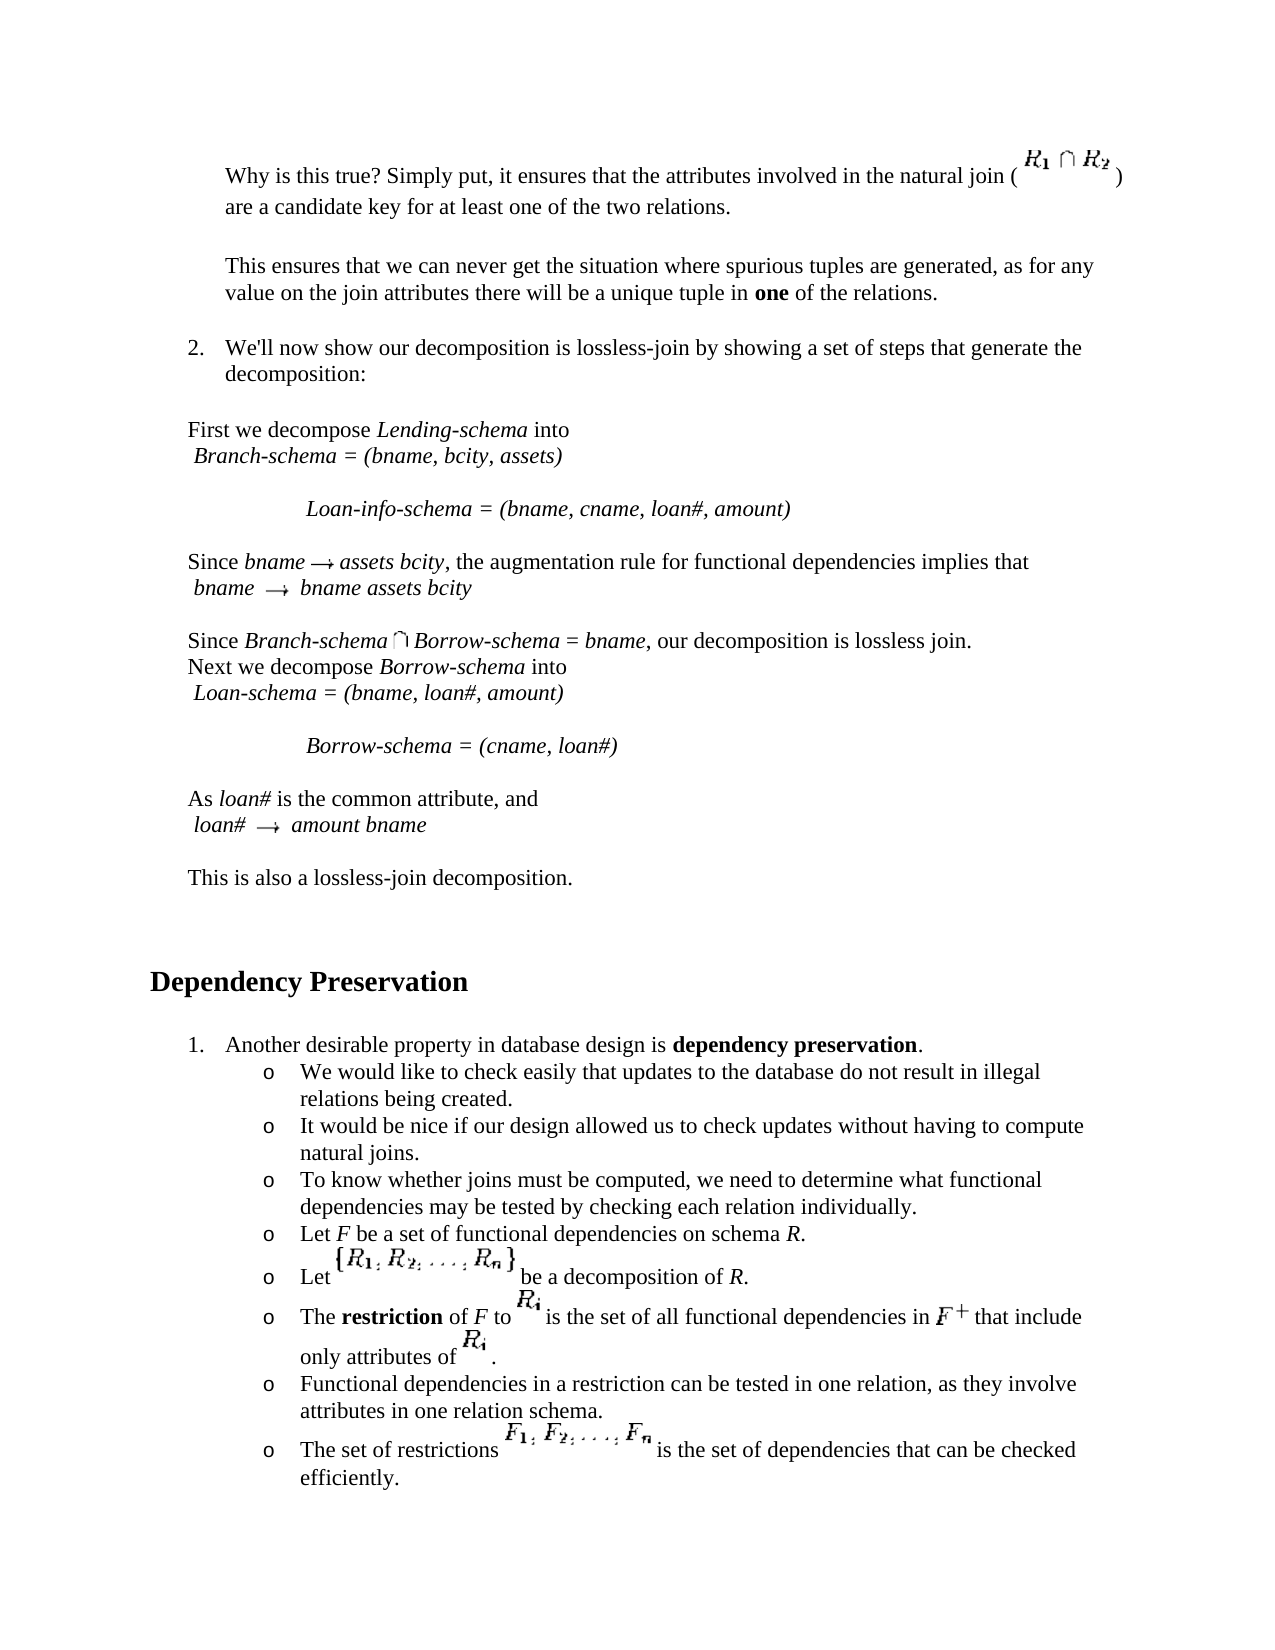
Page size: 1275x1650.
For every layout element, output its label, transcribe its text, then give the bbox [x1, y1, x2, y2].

list Let be a decomposition of R. [262, 1247, 1125, 1290]
text bname bname assets bcity [187, 574, 1125, 600]
text Borrow-schema = (cname, loan#) [187, 732, 1125, 758]
text Branch-schema = (bname, bcity, assets) [187, 442, 1125, 469]
text loan# amount bname [187, 811, 1125, 838]
list Functional dependencies in a restriction can be tested in one relation, as they involve attributes in one relation schema. [262, 1369, 1125, 1423]
text First we decompose Lending-schema into [187, 416, 1125, 442]
text As loan# is the common attribute, and [187, 785, 1125, 811]
subtitle Dependency Preservation [150, 964, 1125, 997]
text This ensures that we can never get the situation where spurious tuples are generated, as for any value on the join attributes there will be a unique tuple in one of the relations. [225, 252, 1125, 305]
text Loan-schema = (bname, loan#, amount) [187, 679, 1125, 706]
text Since bname assets bcity, the augmentation rule for functional dependencies implies that [187, 548, 1125, 574]
picture [265, 585, 289, 596]
list We'll now show our decomposition is lossless-join by showing a set of steps that generate the decomposition: [187, 334, 1125, 387]
text Loan-info-schema = (bname, cname, loan#, amount) [187, 495, 1125, 521]
list We would like to check easily that updates to the database do not result in illegal relations being created. [262, 1058, 1125, 1112]
picture [462, 1330, 486, 1365]
picture [393, 631, 408, 649]
text Next we decompose Borrow-schema into [187, 653, 1125, 679]
picture [936, 1304, 969, 1325]
picture [256, 822, 280, 833]
list To know whether joins must be computed, we need to determine what functional dependencies may be tested by checking each relation individually. [262, 1166, 1125, 1220]
list It would be nice if our design allowed us to check updates without having to compute natural joins. [262, 1112, 1125, 1166]
list Another desirable property in database design is dependency preservation. [187, 1032, 1125, 1058]
picture [517, 1290, 540, 1325]
picture [505, 1423, 651, 1458]
text This is also a lossless-join decomposition. [187, 864, 1125, 890]
list The restriction of F to is the set of all functional dependencies in that include only attributes of . [262, 1290, 1125, 1369]
text Why is this true? Simply put, it ensures that the attributes involved in the natural join ( ) are a candidate key for at least one of the two relations. [225, 150, 1125, 219]
text Since Branch-schema Borrow-schema = bname, our decomposition is lossless join. [187, 627, 1125, 653]
list Let F be a set of functional dependencies on schema R. [262, 1220, 1125, 1247]
picture [311, 559, 334, 569]
list The set of restrictions is the set of dependencies that can be checked efficiently. [262, 1423, 1125, 1490]
picture [336, 1247, 515, 1285]
picture [1024, 150, 1110, 184]
